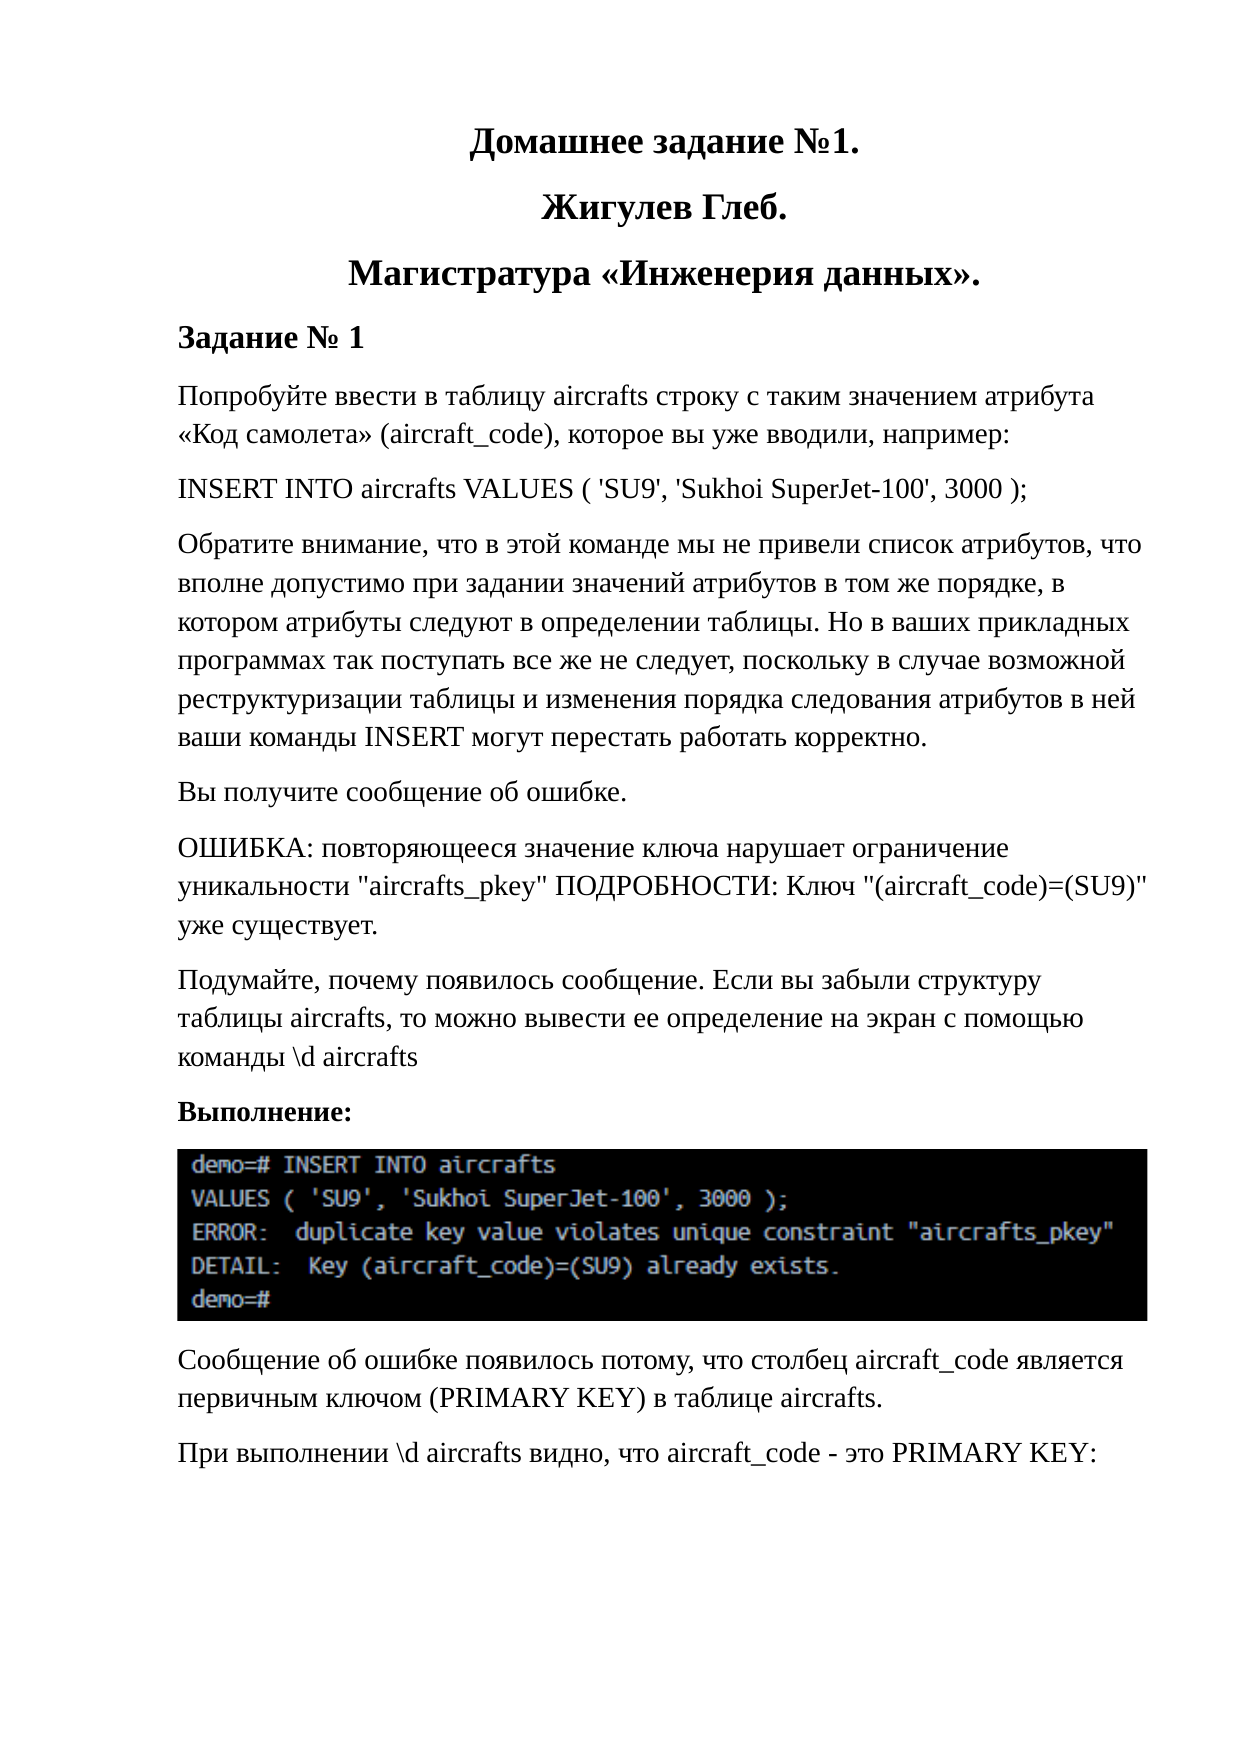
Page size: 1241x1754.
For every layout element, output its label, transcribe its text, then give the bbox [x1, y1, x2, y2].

text INSERT INTO aircrafts VALUES ( 'SU9', 'Sukhoi SuperJet-100', 3000 ); [177, 471, 1152, 505]
text Подумайте, почему появилось сообщение. Если вы забыли структуру таблицы aircrafts, то можно вывести ее определение на экран с помощью команды \d aircrafts [177, 962, 1152, 1073]
text Обратите внимание, что в этой команде мы не привели список атрибутов, что вполне допустимо при задании значений атрибутов в том же порядке, в котором атрибуты следуют в определении таблицы. Но в ваших прикладных программах так поступать все же не следует, поскольку в случае возможной реструктуризации таблицы и изменения порядка следования атрибутов в ней ваши команды INSERT могут перестать работать корректно. [177, 527, 1152, 753]
text Выполнение: [177, 1094, 1152, 1128]
text Сообщение об ошибке появилось потому, что столбец aircraft_code является первичным ключом (PRIMARY KEY) в таблице aircrafts. [177, 1342, 1152, 1414]
text Попробуйте ввести в таблицу aircrafts строку с таким значением атрибута «Код самолета» (aircraft_code), которое вы уже вводили, например: [177, 378, 1152, 450]
text Задание № 1 [177, 317, 1152, 355]
text Магистратура «Инженерия данных». [177, 251, 1152, 294]
picture [177, 1149, 1148, 1321]
text При выполнении \d aircrafts видно, что aircraft_code - это PRIMARY KEY: [177, 1436, 1152, 1469]
text ОШИБКА: повторяющееся значение ключа нарушает ограничение уникальности "aircrafts_pkey" ПОДРОБНОСТИ: Ключ "(aircraft_code)=(SU9)" уже существует. [177, 830, 1152, 940]
text Жигулев Глеб. [177, 184, 1152, 227]
text Домашнее задание №1. [177, 118, 1152, 161]
text Вы получите сообщение об ошибке. [177, 774, 1152, 808]
